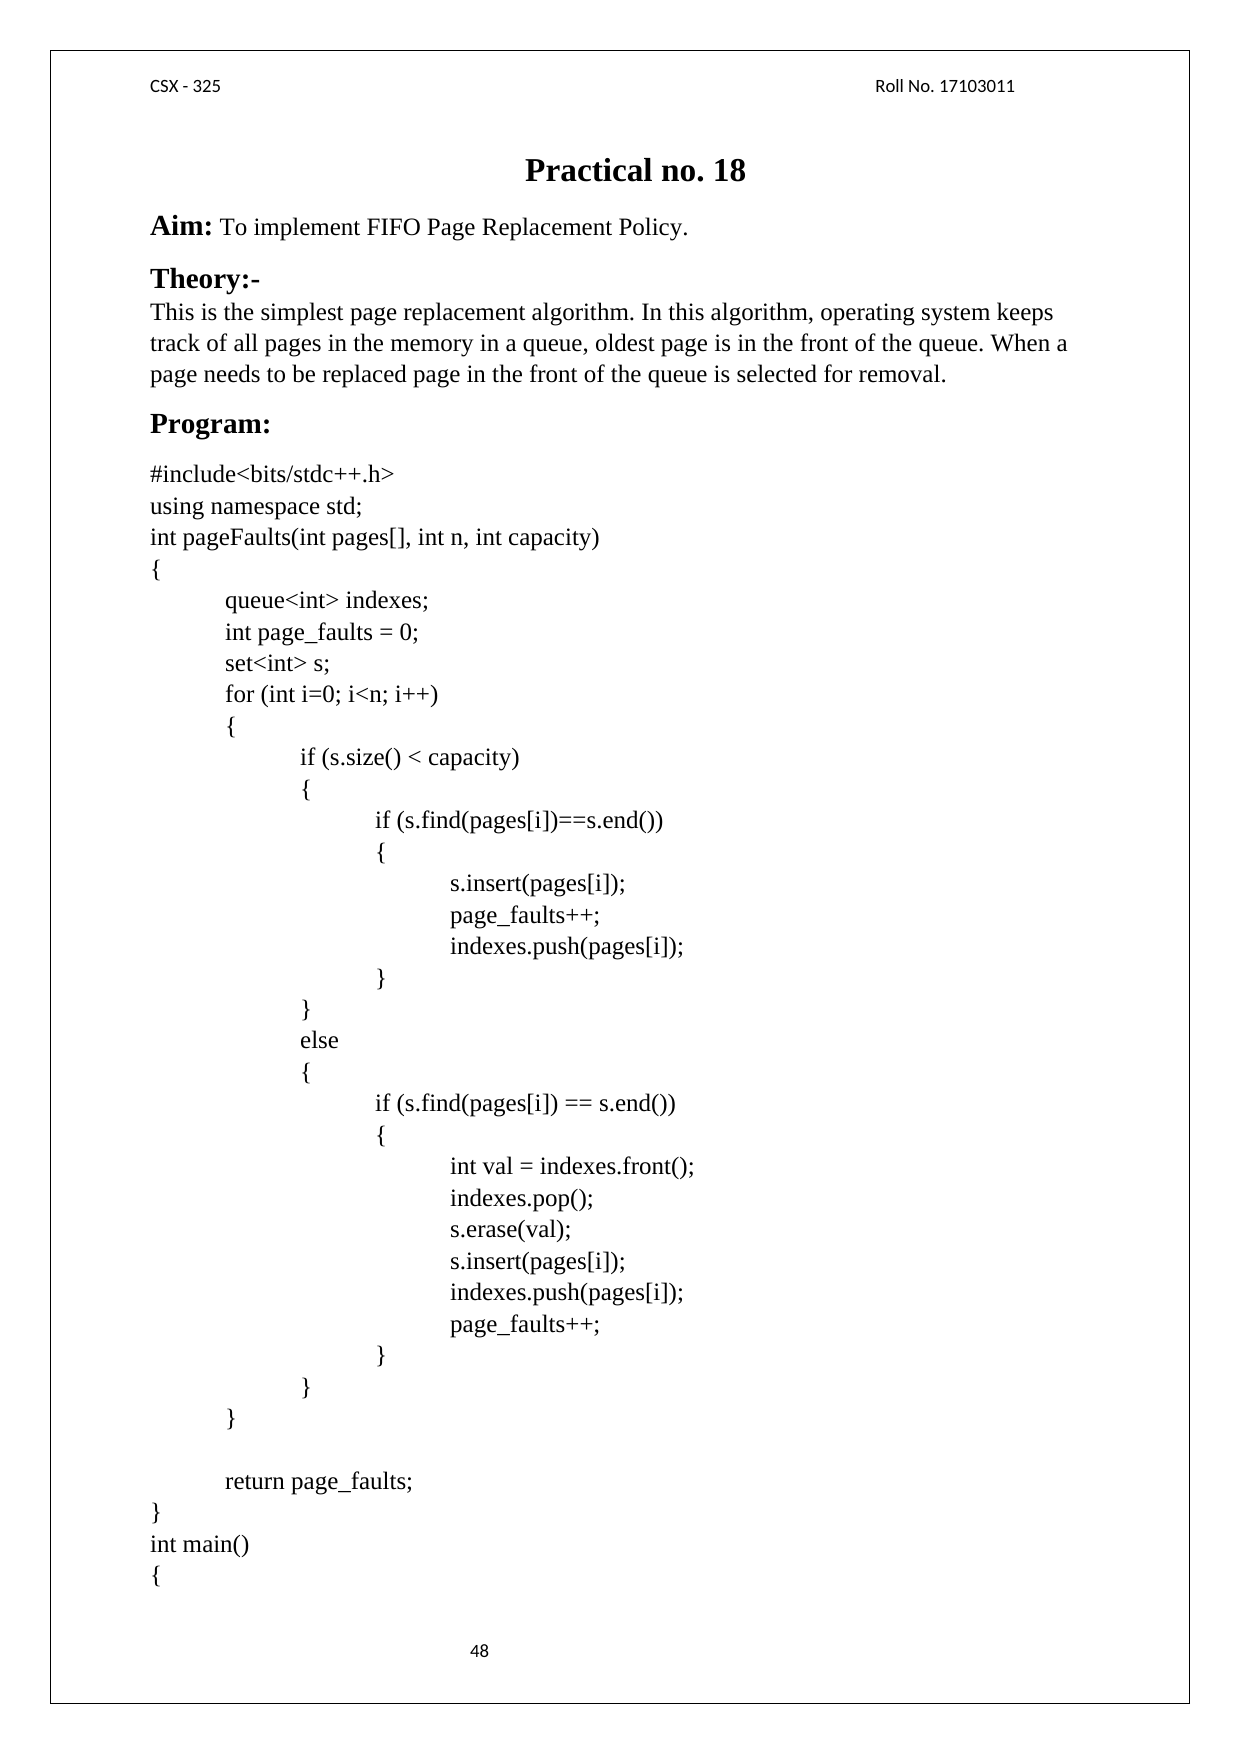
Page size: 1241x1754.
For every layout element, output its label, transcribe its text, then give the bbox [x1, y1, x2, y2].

text Program: [150, 406, 1090, 440]
text { [150, 774, 1090, 803]
text indexes.push(pages[i]); [150, 931, 1090, 960]
text { [150, 711, 1090, 740]
text } [150, 963, 1090, 991]
text { [150, 837, 1090, 866]
text } [150, 1372, 1090, 1400]
text { [150, 554, 1090, 582]
text #include<bits/stdc++.h> [150, 459, 1090, 488]
text return page_faults; [150, 1466, 1090, 1495]
text Aim: To implement FIFO Page Replacement Policy. [150, 208, 1090, 242]
text if (s.find(pages[i]) == s.end()) [150, 1088, 1090, 1117]
text { [150, 1120, 1090, 1149]
text Practical no. 18 [450, 150, 1090, 188]
text } [150, 1497, 1090, 1526]
text Theory:- This is the simplest page replacement algorithm. In this algorithm, operating system keeps track of all pages in the memory in a queue, oldest page is in the front of the queue. When a page needs to be replaced page in the front of the queue is selected for removal. [150, 261, 1090, 387]
text int val = indexes.front(); [150, 1151, 1090, 1180]
text if (s.find(pages[i])==s.end()) [150, 805, 1090, 834]
text page_faults++; [150, 900, 1090, 928]
text else [150, 1026, 1090, 1054]
text int main() [150, 1529, 1090, 1558]
text using namespace std; [150, 491, 1090, 519]
text set<int> s; [150, 648, 1090, 677]
text s.insert(pages[i]); [150, 868, 1090, 897]
text queue<int> indexes; [150, 585, 1090, 614]
text s.insert(pages[i]); [150, 1246, 1090, 1274]
text page_faults++; [150, 1309, 1090, 1337]
text s.erase(val); [150, 1214, 1090, 1243]
text { [150, 1057, 1090, 1086]
text } [150, 1403, 1090, 1432]
text int pageFaults(int pages[], int n, int capacity) [150, 522, 1090, 551]
text { [150, 1560, 1090, 1589]
text if (s.size() < capacity) [150, 742, 1090, 771]
text } [150, 1340, 1090, 1369]
text int page_faults = 0; [150, 617, 1090, 645]
text for (int i=0; i<n; i++) [150, 679, 1090, 708]
text indexes.push(pages[i]); [150, 1277, 1090, 1306]
text } [150, 994, 1090, 1023]
text indexes.pop(); [150, 1183, 1090, 1212]
